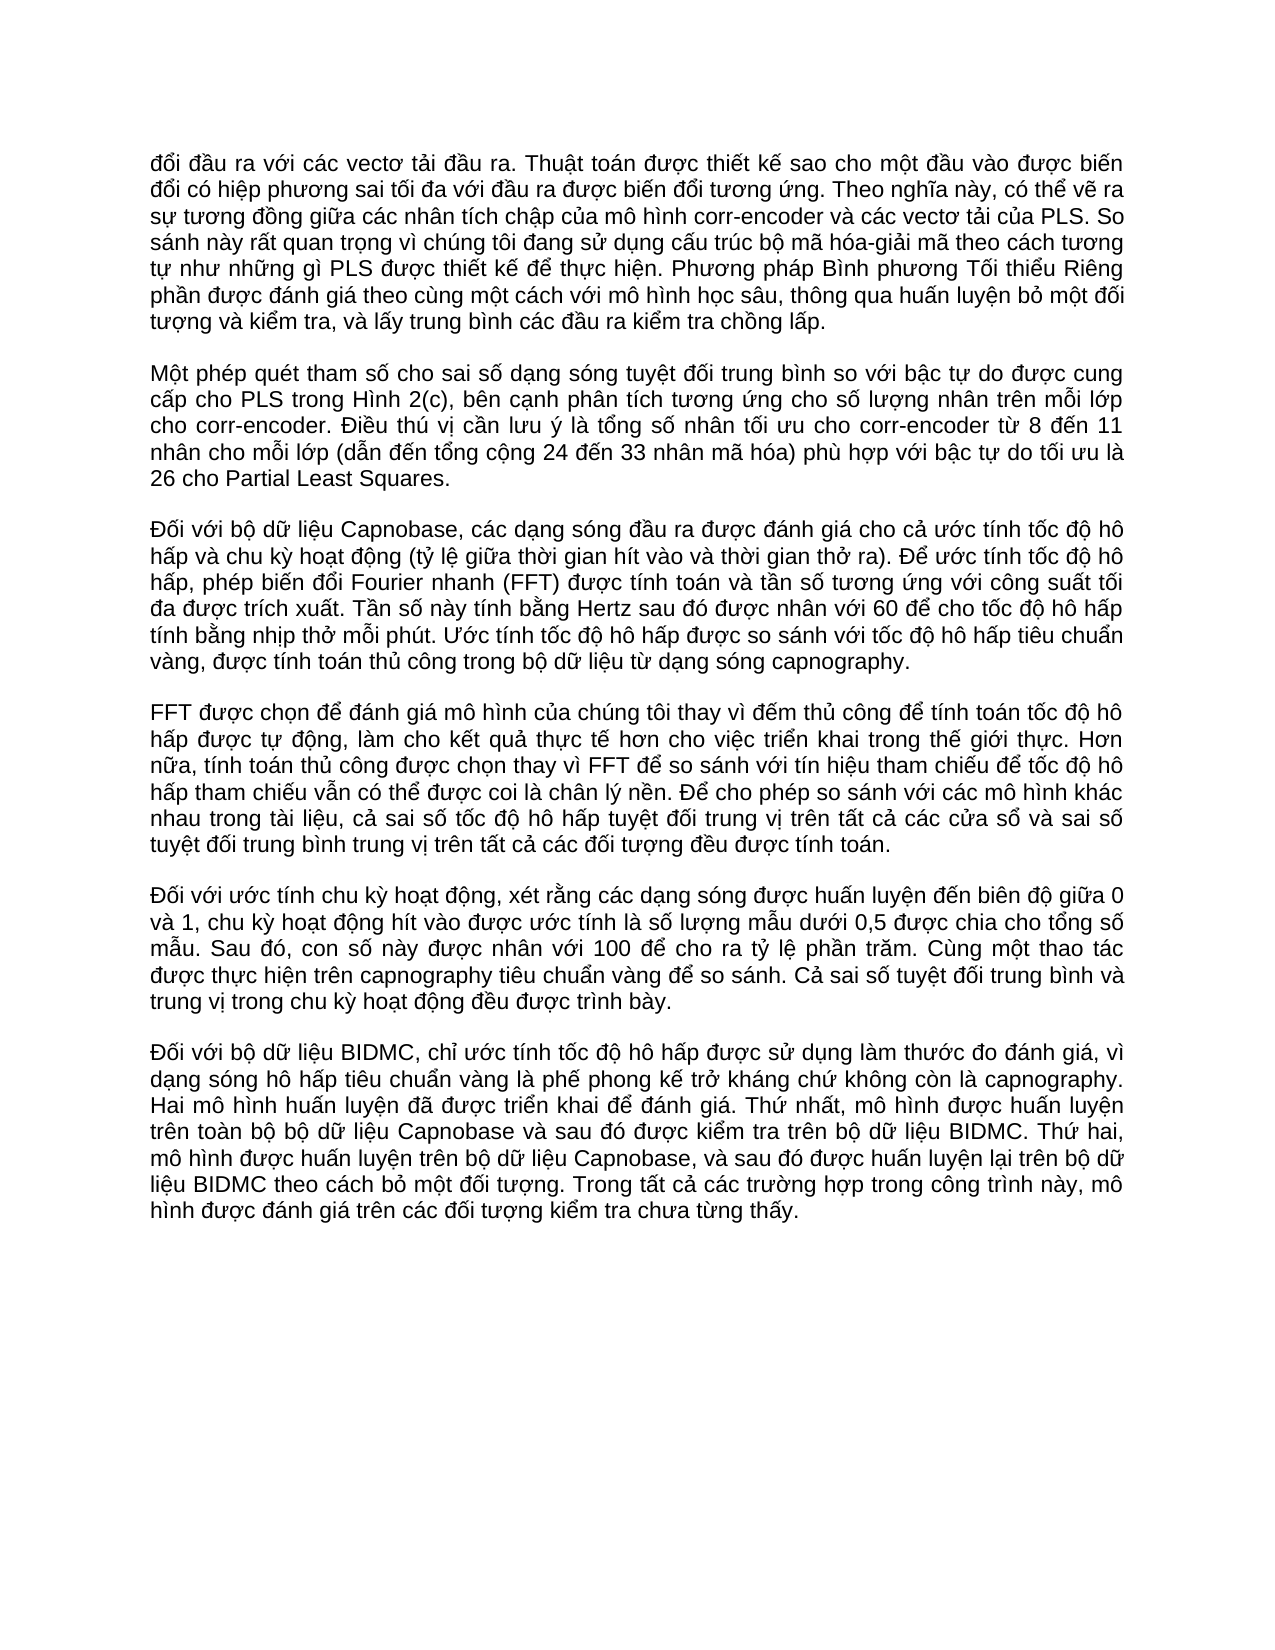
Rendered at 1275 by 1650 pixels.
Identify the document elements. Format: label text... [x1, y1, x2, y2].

text Đối với bộ dữ liệu Capnobase, các dạng sóng đầu ra được đánh giá cho cả ước tính tốc độ hô hấp và chu kỳ hoạt động (tỷ lệ giữa thời gian hít vào và thời gian thở ra). Để ước tính tốc độ hô hấp, phép biến đổi Fourier nhanh (FFT) được tính toán và tần số tương ứng với công suất tối đa được trích xuất. Tần số này tính bằng Hertz sau đó được nhân với 60 để cho tốc độ hô hấp tính bằng nhịp thở mỗi phút. Ước tính tốc độ hô hấp được so sánh với tốc độ hô hấp tiêu chuẩn vàng, được tính toán thủ công trong bộ dữ liệu từ dạng sóng capnography. [150, 516, 1125, 674]
text Đối với ước tính chu kỳ hoạt động, xét rằng các dạng sóng được huấn luyện đến biên độ giữa 0 và 1, chu kỳ hoạt động hít vào được ước tính là số lượng mẫu dưới 0,5 được chia cho tổng số mẫu. Sau đó, con số này được nhân với 100 để cho ra tỷ lệ phần trăm. Cùng một thao tác được thực hiện trên capnography tiêu chuẩn vàng để so sánh. Cả sai số tuyệt đối trung bình và trung vị trong chu kỳ hoạt động đều được trình bày. [150, 882, 1125, 1014]
text Một phép quét tham số cho sai số dạng sóng tuyệt đối trung bình so với bậc tự do được cung cấp cho PLS trong Hình 2(c), bên cạnh phân tích tương ứng cho số lượng nhân trên mỗi lớp cho corr-encoder. Điều thú vị cần lưu ý là tổng số nhân tối ưu cho corr-encoder từ 8 đến 11 nhân cho mỗi lớp (dẫn đến tổng cộng 24 đến 33 nhân mã hóa) phù hợp với bậc tự do tối ưu là 26 cho Partial Least Squares. [150, 359, 1125, 491]
text Đối với bộ dữ liệu BIDMC, chỉ ước tính tốc độ hô hấp được sử dụng làm thước đo đánh giá, vì dạng sóng hô hấp tiêu chuẩn vàng là phế phong kế trở kháng chứ không còn là capnography. Hai mô hình huấn luyện đã được triển khai để đánh giá. Thứ nhất, mô hình được huấn luyện trên toàn bộ bộ dữ liệu Capnobase và sau đó được kiểm tra trên bộ dữ liệu BIDMC. Thứ hai, mô hình được huấn luyện trên bộ dữ liệu Capnobase, và sau đó được huấn luyện lại trên bộ dữ liệu BIDMC theo cách bỏ một đối tượng. Trong tất cả các trường hợp trong công trình này, mô hình được đánh giá trên các đối tượng kiểm tra chưa từng thấy. [150, 1039, 1125, 1224]
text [150, 150, 1125, 334]
text FFT được chọn để đánh giá mô hình của chúng tôi thay vì đếm thủ công để tính toán tốc độ hô hấp được tự động, làm cho kết quả thực tế hơn cho việc triển khai trong thế giới thực. Hơn nữa, tính toán thủ công được chọn thay vì FFT để so sánh với tín hiệu tham chiếu để tốc độ hô hấp tham chiếu vẫn có thể được coi là chân lý nền. Để cho phép so sánh với các mô hình khác nhau trong tài liệu, cả sai số tốc độ hô hấp tuyệt đối trung vị trên tất cả các cửa sổ và sai số tuyệt đối trung bình trung vị trên tất cả các đối tượng đều được tính toán. [150, 699, 1125, 857]
